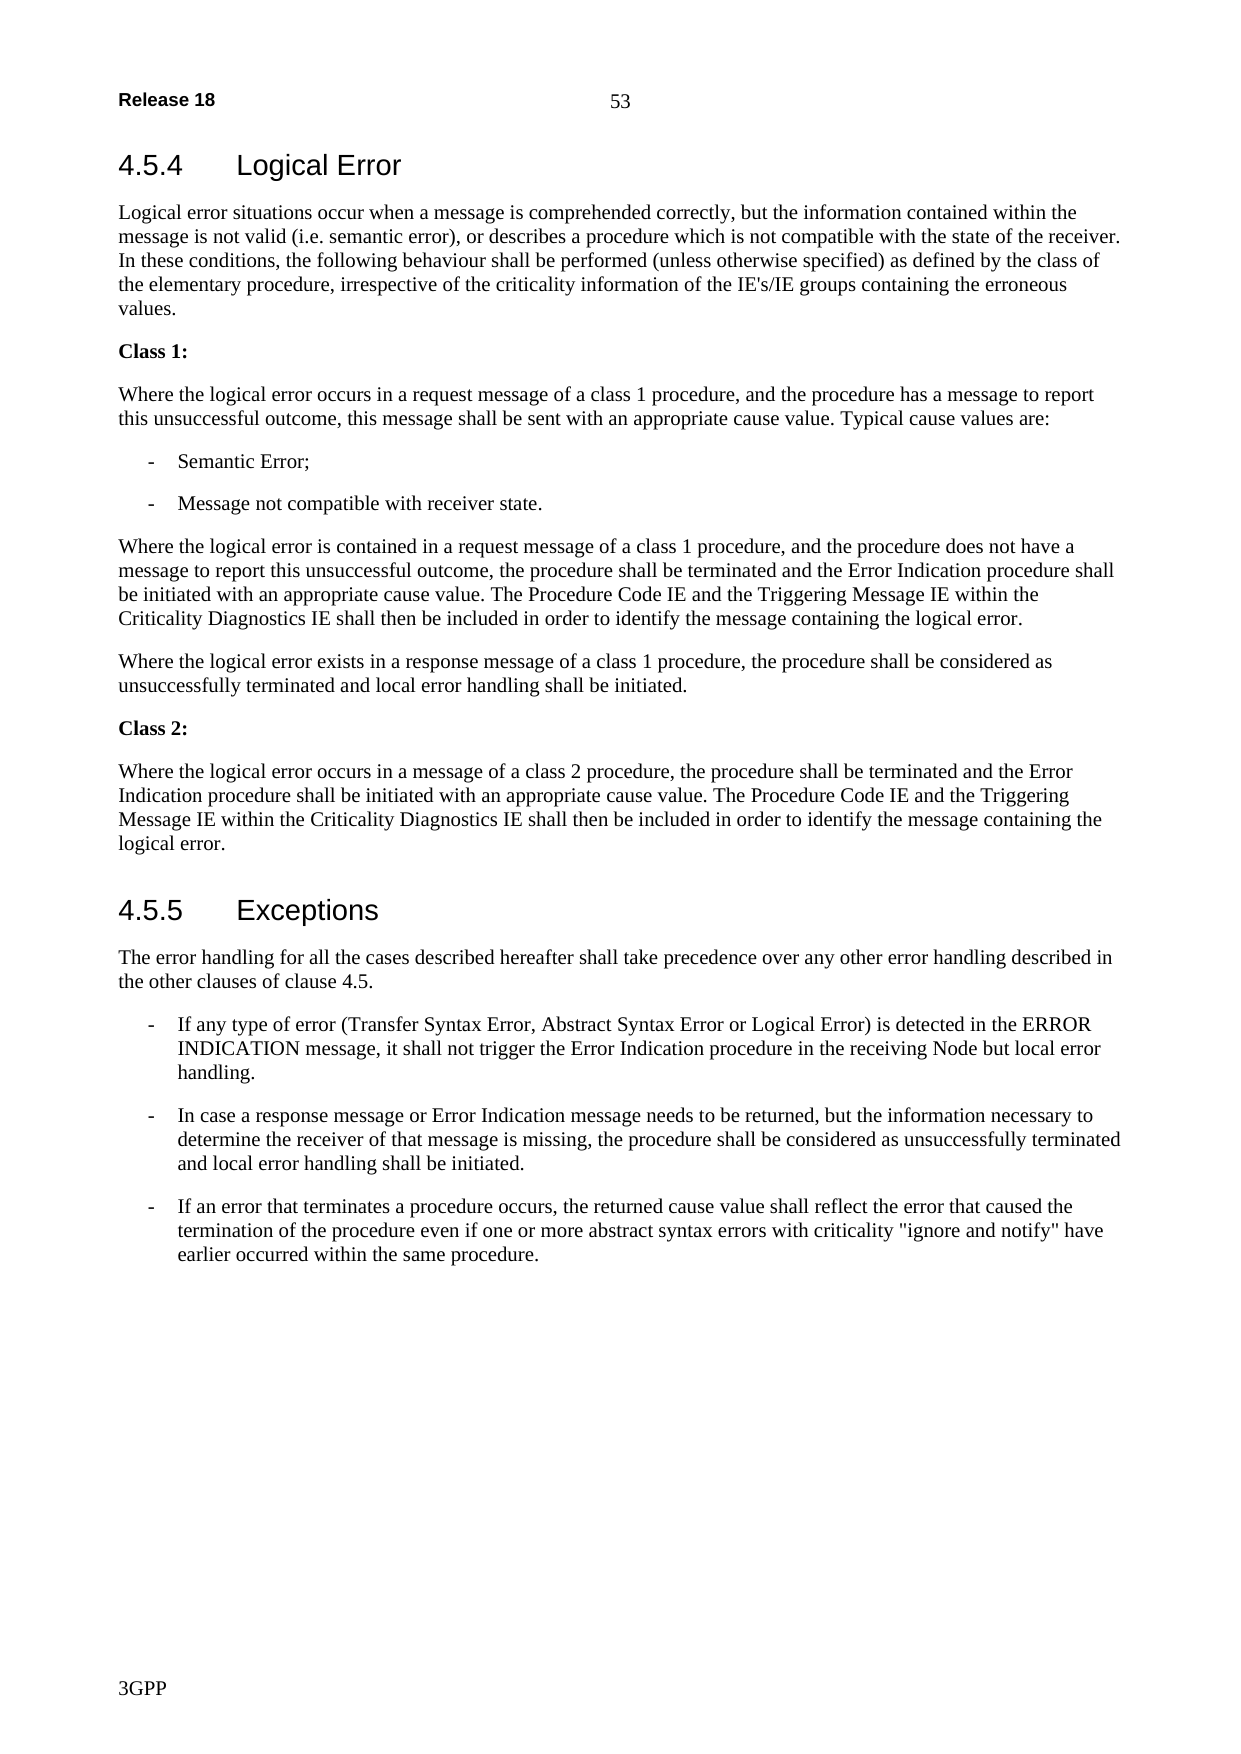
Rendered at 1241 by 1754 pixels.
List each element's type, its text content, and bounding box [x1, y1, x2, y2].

text - If an error that terminates a procedure occurs, the returned cause value shall reflect the error that caused the termination of the procedure even if one or more abstract syntax errors with criticality "ignore and notify" have earlier occurred within the same procedure. [148, 1194, 1122, 1266]
text Class 2: [118, 716, 1122, 740]
text - In case a response message or Error Indication message needs to be returned, but the information necessary to determine the receiver of that message is missing, the procedure shall be considered as unsuccessfully terminated and local error handling shall be initiated. [148, 1103, 1122, 1175]
subtitle 4.5.5 Exceptions [118, 893, 1122, 926]
text Class 1: [118, 339, 1122, 363]
text Where the logical error occurs in a message of a class 2 procedure, the procedure shall be terminated and the Error Indication procedure shall be initiated with an appropriate cause value. The Procedure Code IE and the Triggering Message IE within the Criticality Diagnostics IE shall then be included in order to identify the message containing the logical error. [118, 759, 1122, 855]
text Where the logical error occurs in a request message of a class 1 procedure, and the procedure has a message to report this unsuccessful outcome, this message shall be sent with an appropriate cause value. Typical cause values are: [118, 382, 1122, 430]
text - If any type of error (Transfer Syntax Error, Abstract Syntax Error or Logical Error) is detected in the ERROR INDICATION message, it shall not trigger the Error Indication procedure in the receiving Node but local error handling. [148, 1012, 1122, 1084]
text Where the logical error exists in a response message of a class 1 procedure, the procedure shall be considered as unsuccessfully terminated and local error handling shall be initiated. [118, 649, 1122, 697]
text Logical error situations occur when a message is comprehended correctly, but the information contained within the message is not valid (i.e. semantic error), or describes a procedure which is not compatible with the state of the receiver. In these conditions, the following behaviour shall be performed (unless otherwise specified) as defined by the class of the elementary procedure, irrespective of the criticality information of the IE's/IE groups containing the erroneous values. [118, 200, 1122, 320]
text - Message not compatible with receiver state. [148, 491, 1122, 515]
text - Semantic Error; [148, 448, 1122, 473]
subtitle 4.5.4 Logical Error [118, 147, 1122, 181]
text The error handling for all the cases described hereafter shall take precedence over any other error handling described in the other clauses of clause 4.5. [118, 945, 1122, 993]
text Where the logical error is contained in a request message of a class 1 procedure, and the procedure does not have a message to report this unsuccessful outcome, the procedure shall be terminated and the Error Indication procedure shall be initiated with an appropriate cause value. The Procedure Code IE and the Triggering Message IE within the Criticality Diagnostics IE shall then be included in order to identify the message containing the logical error. [118, 534, 1122, 630]
